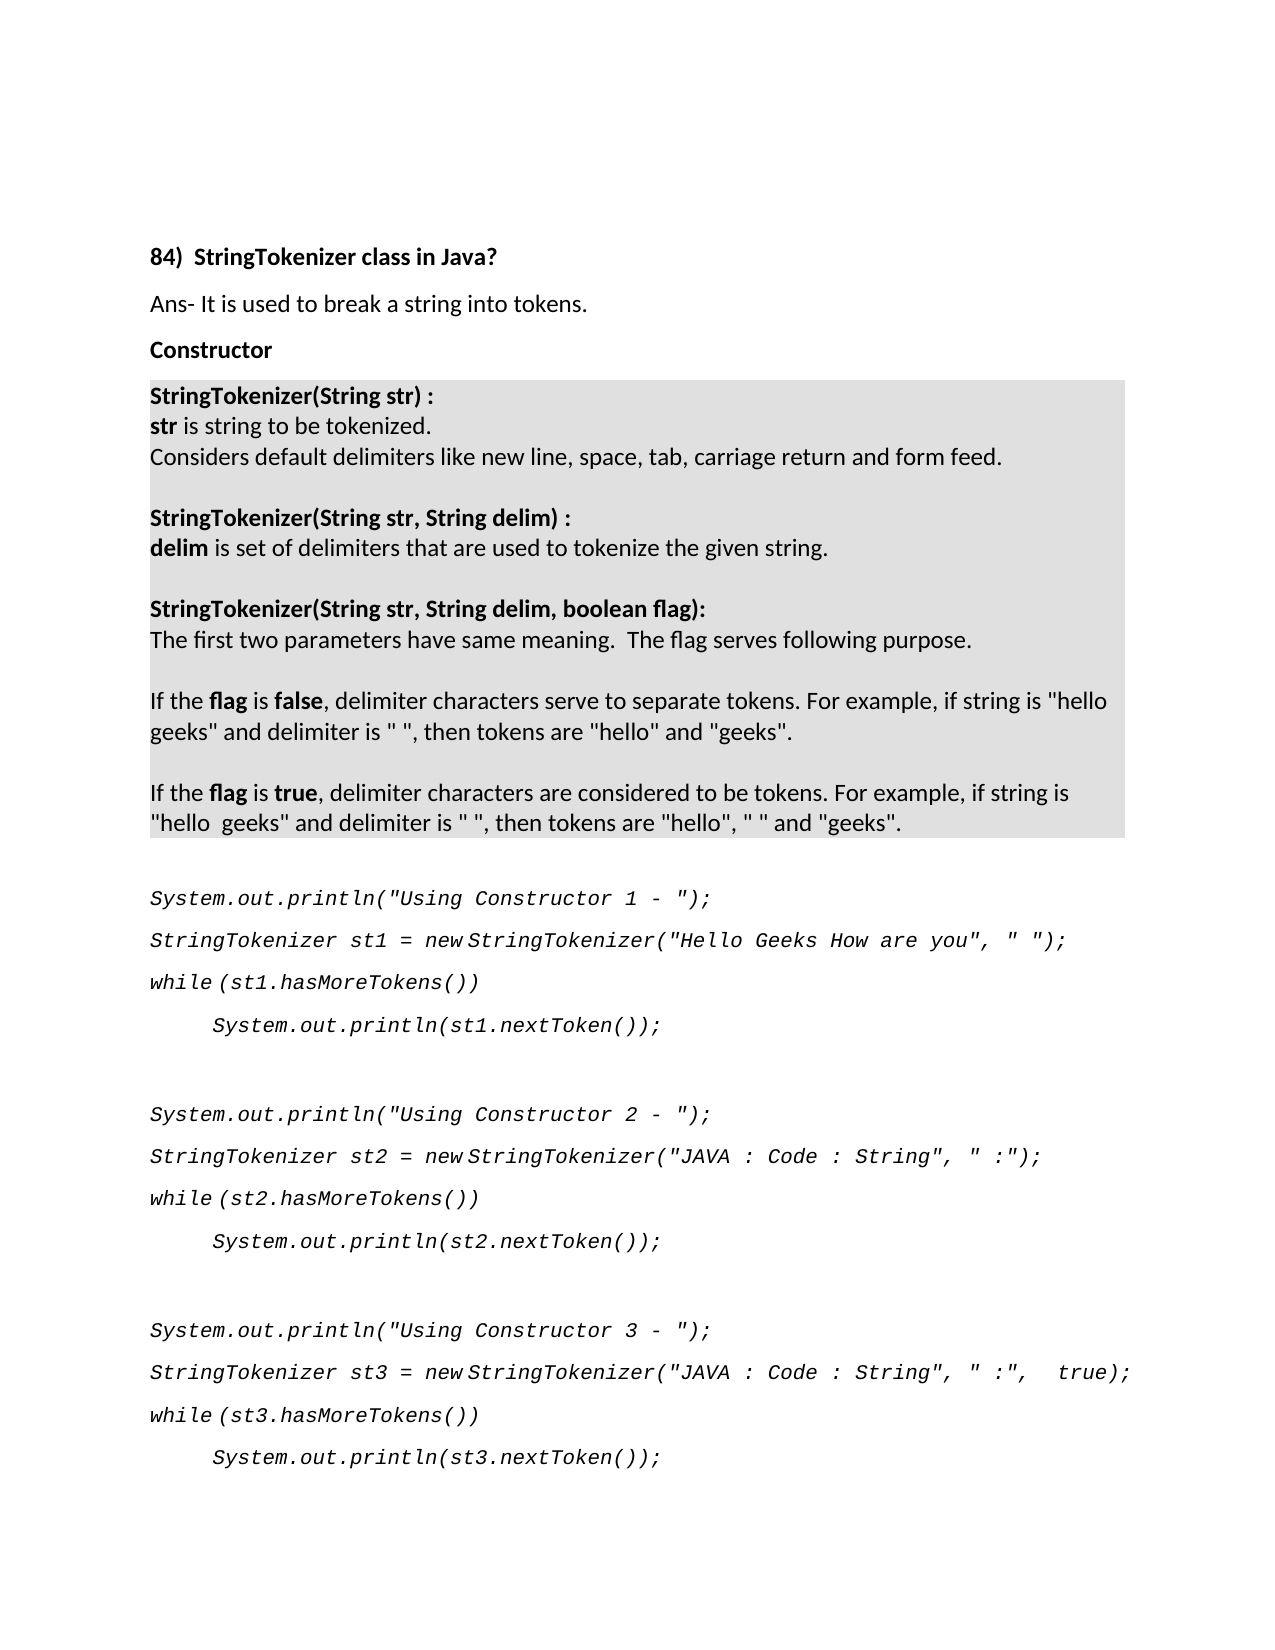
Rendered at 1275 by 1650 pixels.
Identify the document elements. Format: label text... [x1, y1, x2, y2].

text StringTokenizer(String str, String delim, boolean flag): [150, 594, 1125, 624]
text If the flag is true, delimiter characters are considered to be tokens. For example, if string is "hello geeks" and delimiter is " ", then tokens are "hello", " " and "geeks". [150, 777, 1125, 838]
text Considers default delimiters like new line, space, tab, carriage return and form feed. [150, 441, 1125, 472]
text StringTokenizer(String str, String delim) : [150, 502, 1125, 533]
text StringTokenizer(String str) : [150, 380, 1125, 411]
text Constructor [150, 334, 1125, 364]
text If the flag is false, delimiter characters serve to separate tokens. For example, if string is "hello geeks" and delimiter is " ", then tokens are "hello" and "geeks". [150, 685, 1125, 746]
list StringTokenizer class in Java? [150, 242, 1125, 272]
text delim is set of delimiters that are used to tokenize the given string. [150, 533, 1125, 563]
text Ans- It is used to break a string into tokens. [150, 288, 1125, 318]
text str is string to be tokenized. [150, 411, 1125, 441]
text The first two parameters have same meaning. The flag serves following purpose. [150, 624, 1125, 655]
